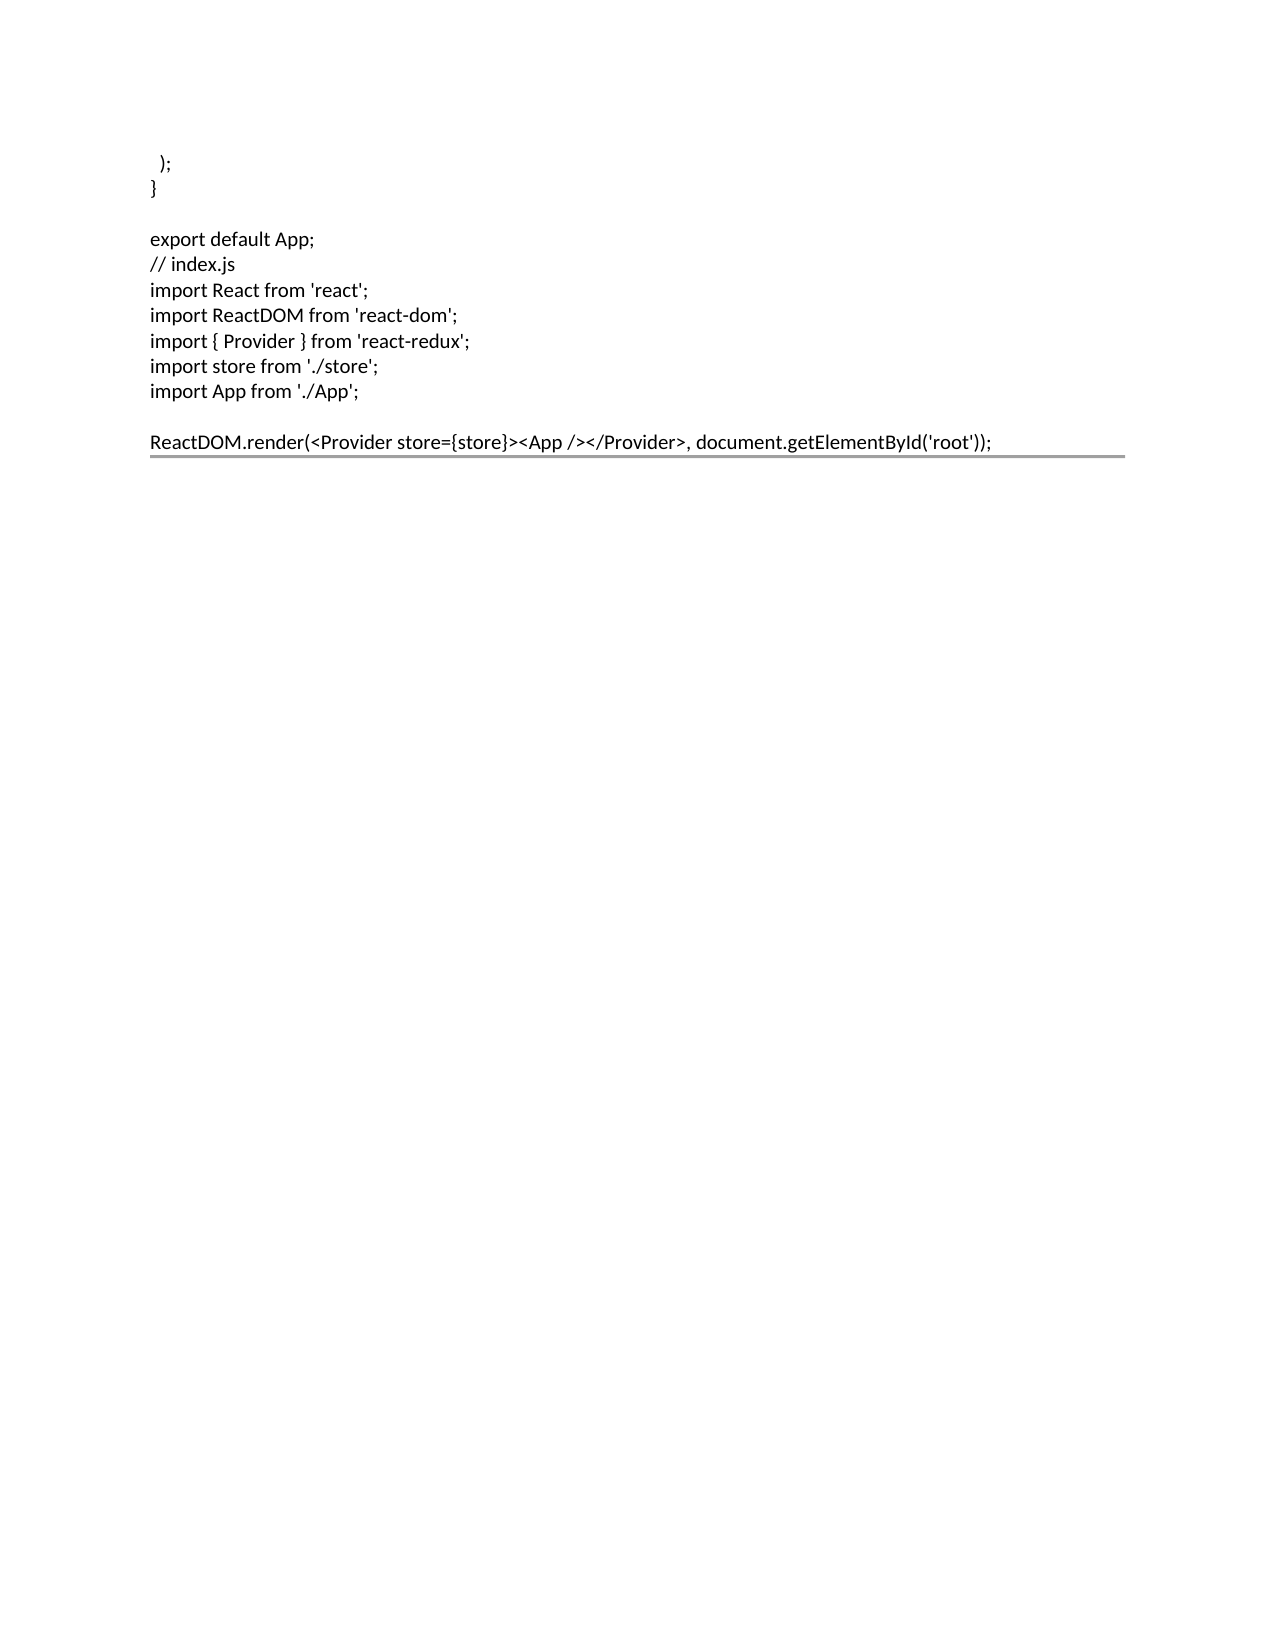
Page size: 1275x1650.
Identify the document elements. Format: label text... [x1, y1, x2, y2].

text import React from 'react'; [150, 277, 1125, 302]
text import store from './store'; [150, 353, 1125, 379]
text import App from './App'; [150, 379, 1125, 404]
text ); [150, 150, 1125, 175]
text ReactDOM.render(<Provider store={store}><App /></Provider>, document.getElementById('root')); [150, 429, 1125, 455]
text // index.js [150, 252, 1125, 277]
text import { Provider } from 'react-redux'; [150, 328, 1125, 353]
text } [150, 175, 1125, 201]
text export default App; [150, 226, 1125, 252]
text import ReactDOM from 'react-dom'; [150, 302, 1125, 328]
